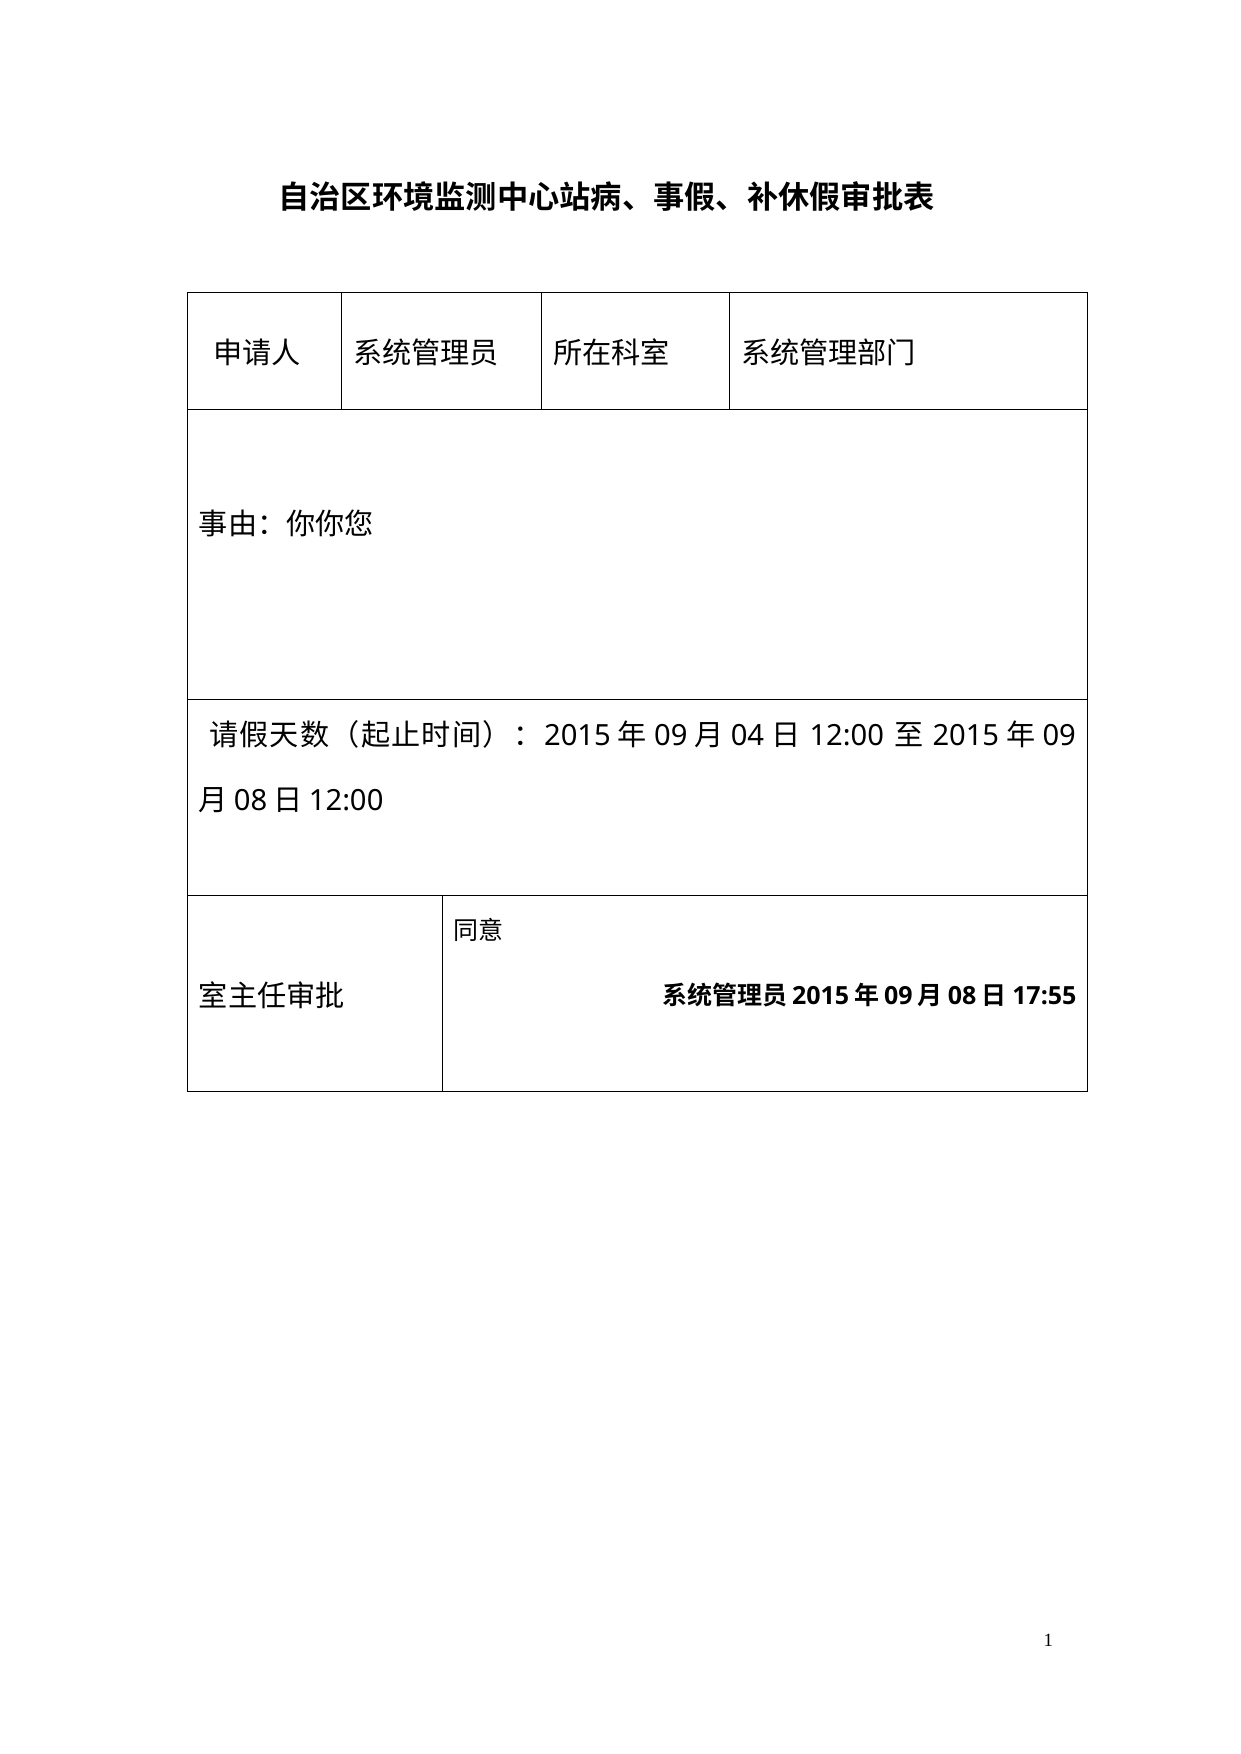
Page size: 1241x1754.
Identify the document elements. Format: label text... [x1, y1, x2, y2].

table_cell 事由：你你您 [188, 410, 1087, 699]
table_cell 请假天数（起止时间）：2015年09月04日 12:00 至 2015年09月08日 12:00 [188, 700, 1087, 895]
table_cell 同意 系统管理员2015年09月08日 17:55 [443, 896, 1087, 1091]
table_header 系统管理员 [342, 293, 541, 409]
table_header 系统管理部门 [730, 293, 1087, 409]
table_header 所在科室 [542, 293, 729, 409]
table_header 申请人 [188, 293, 341, 409]
text 自治区环境监测中心站病、事假、补休假审批表 [187, 162, 1053, 227]
table_cell 室主任审批 [188, 896, 442, 1091]
